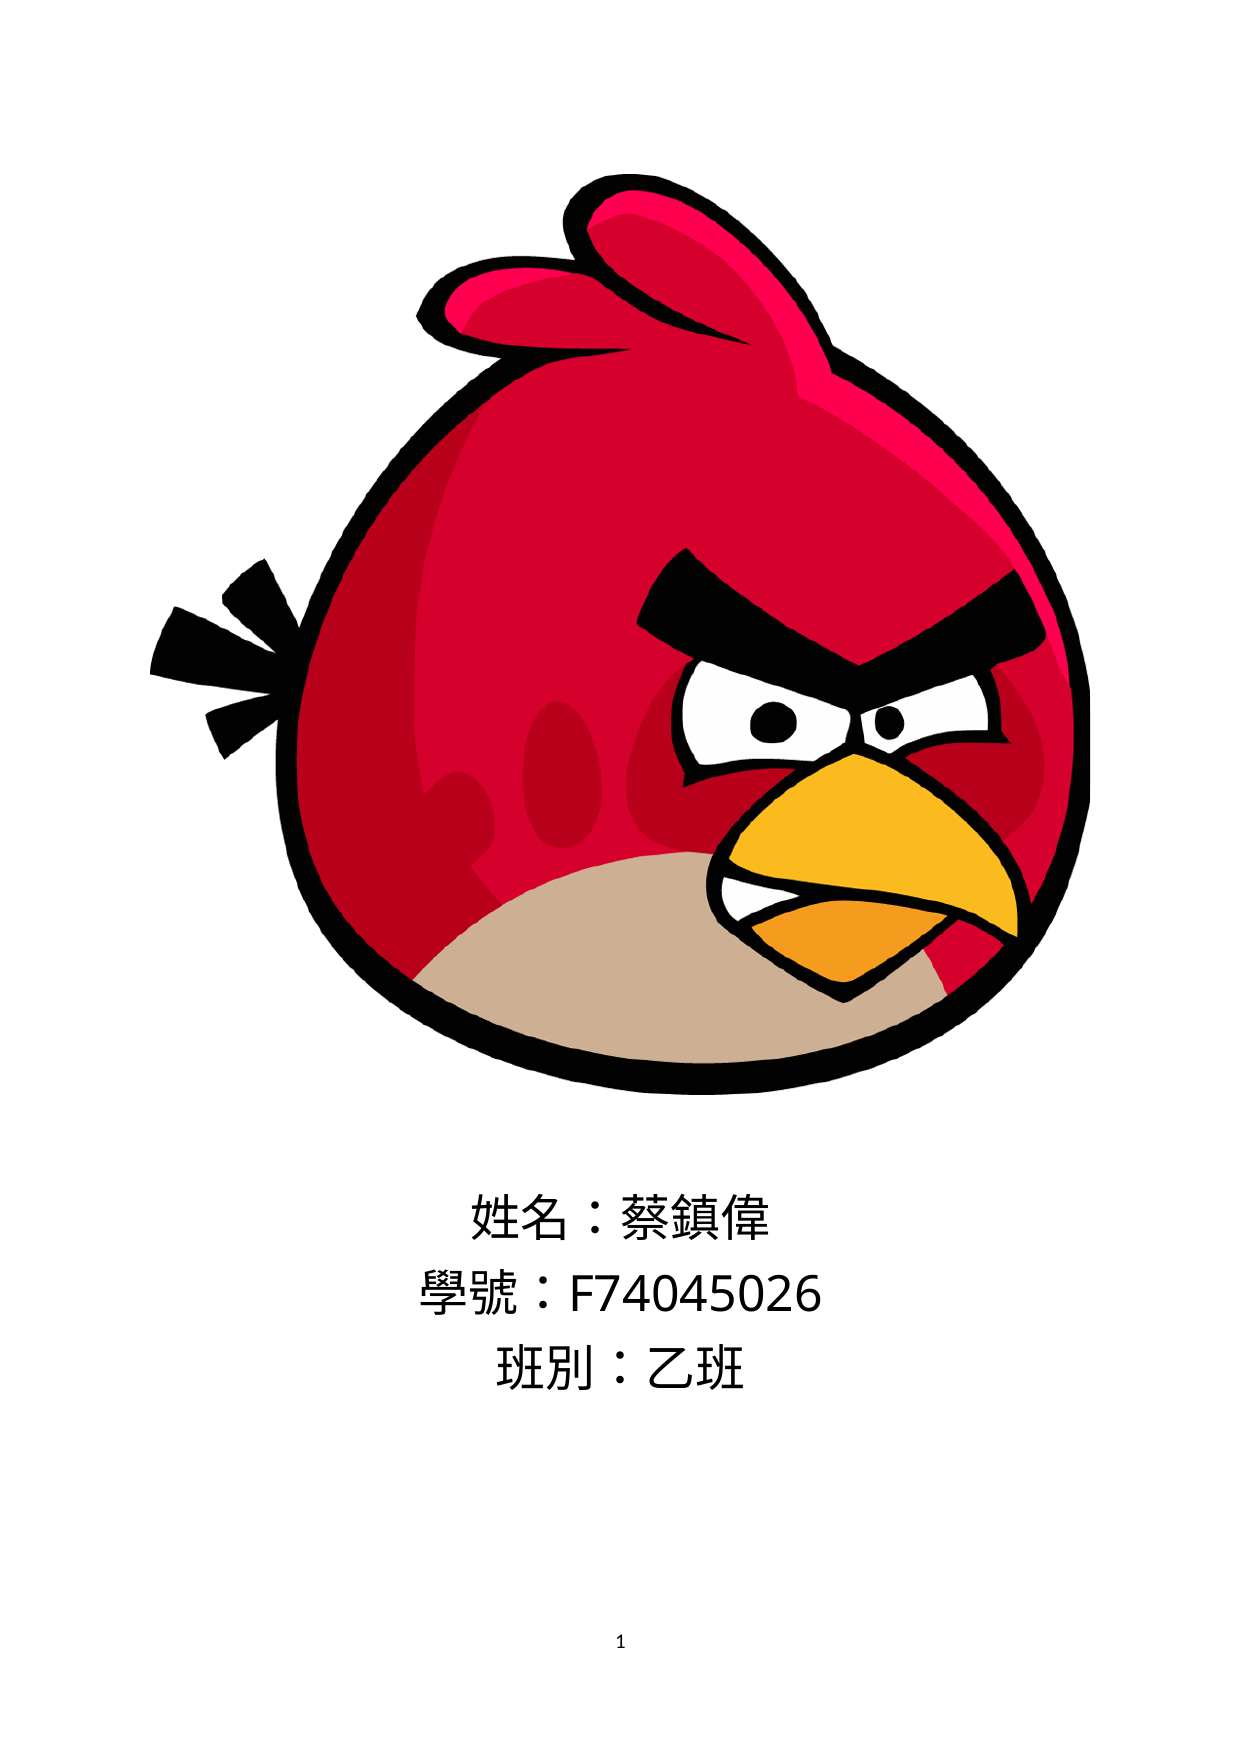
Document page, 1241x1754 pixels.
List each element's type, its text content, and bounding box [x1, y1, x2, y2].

picture [150, 164, 1091, 1105]
text 姓名：蔡鎮偉 [150, 1177, 1090, 1252]
text 班別：乙班 [150, 1327, 1090, 1402]
text 學號：F74045026 [150, 1252, 1090, 1327]
